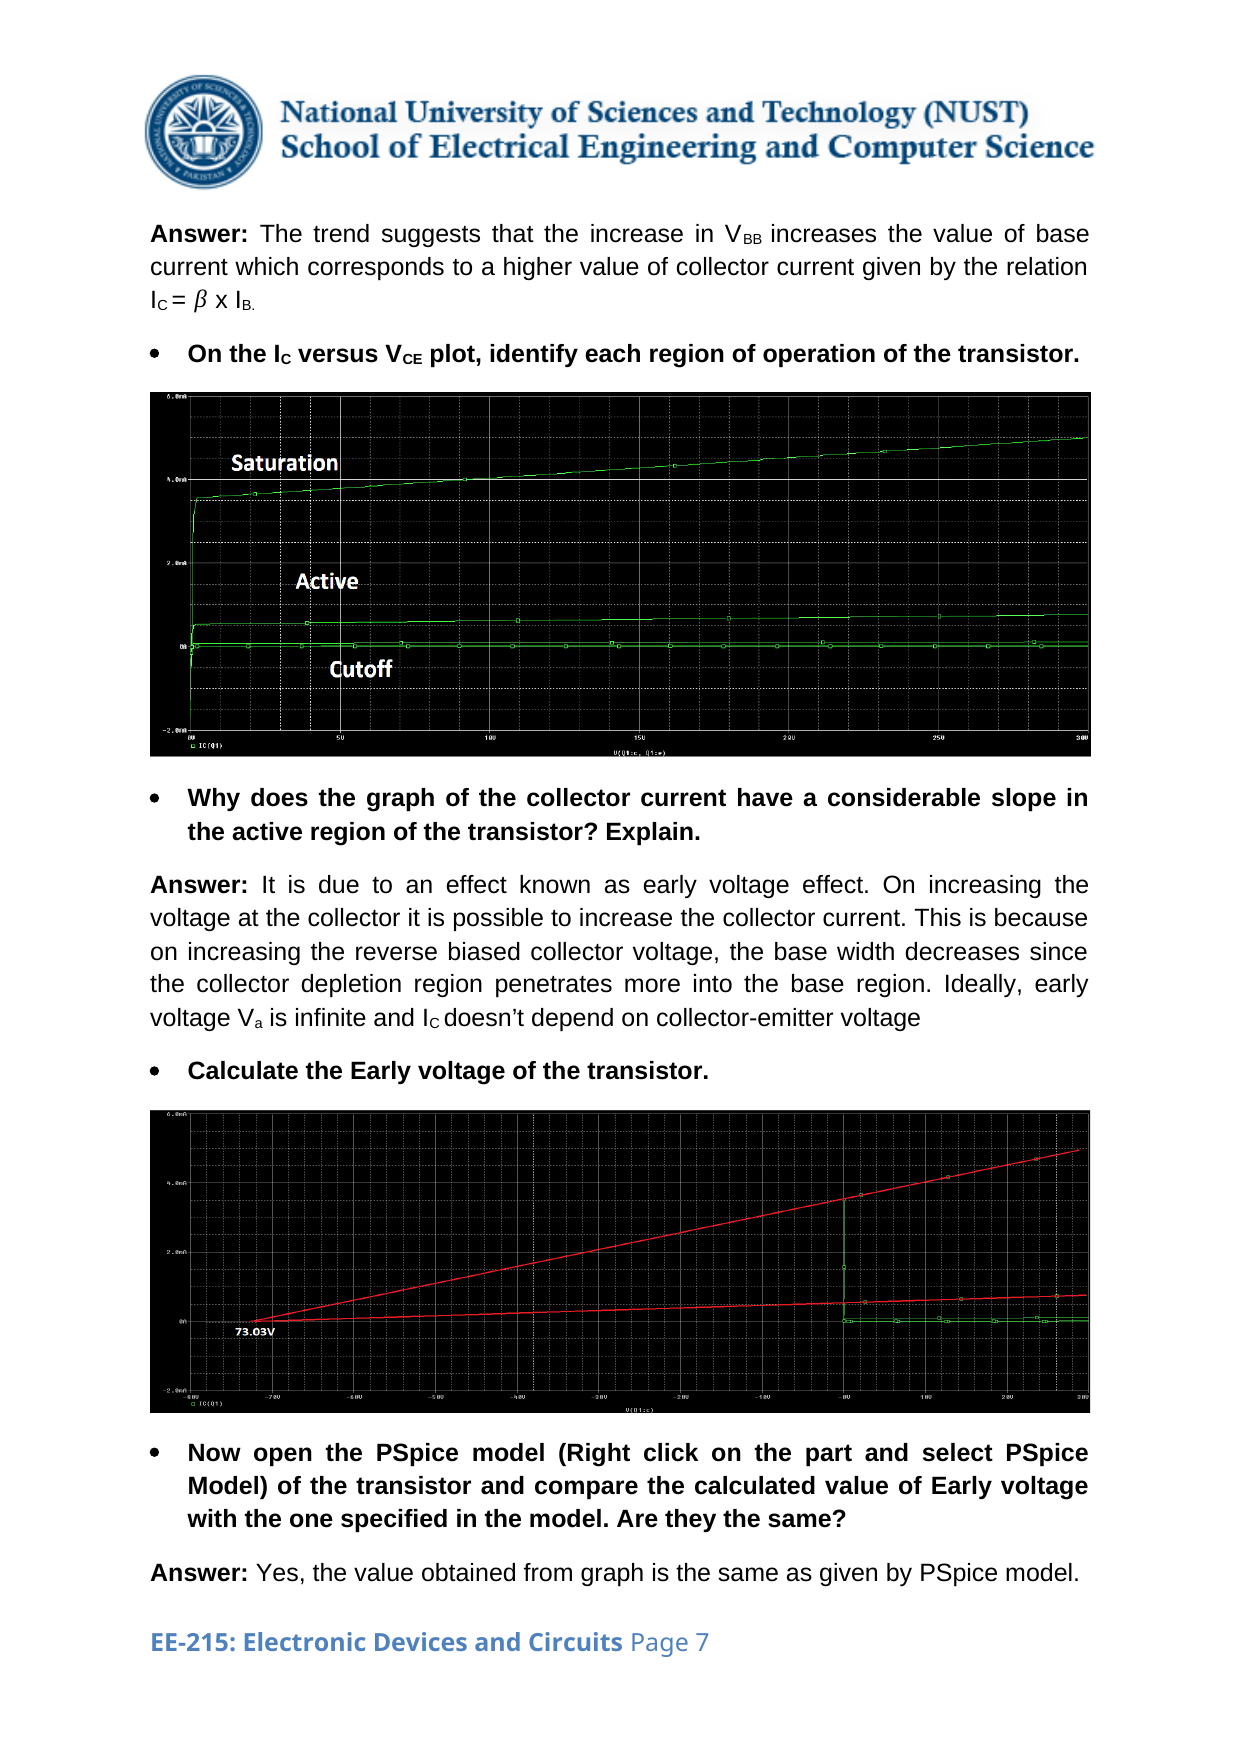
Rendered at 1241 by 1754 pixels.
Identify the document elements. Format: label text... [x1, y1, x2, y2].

list Calculate the Early voltage of the transistor. [150, 1056, 1090, 1085]
picture [150, 392, 1091, 757]
text Answer: The trend suggests that the increase in VBB increases the value of base current which corresponds to a higher value of collector current given by the relation IC = x IB. [150, 219, 1090, 313]
picture [132, 69, 1108, 200]
text Answer: It is due to an effect known as early voltage effect. On increasing the voltage at the collector it is possible to increase the collector current. This is because on increasing the reverse biased collector voltage, the base width decreases since the collector depletion region penetrates more into the base region. Ideally, early voltage Va is infinite and IC doesn’t depend on collector-emitter voltage [150, 870, 1090, 1031]
list Now open the PSpice model (Right click on the part and select PSpice Model) of the transistor and compare the calculated value of Early voltage with the one specified in the model. Are they the same? [150, 1438, 1090, 1532]
picture [150, 1110, 1091, 1413]
text Answer: Yes, the value obtained from graph is the same as given by PSpice model. [150, 1558, 1090, 1586]
list Why does the graph of the collector current have a considerable slope in the active region of the transistor? Explain. [150, 783, 1090, 845]
list On the IC versus VCE plot, identify each region of operation of the transistor. [150, 339, 1090, 367]
